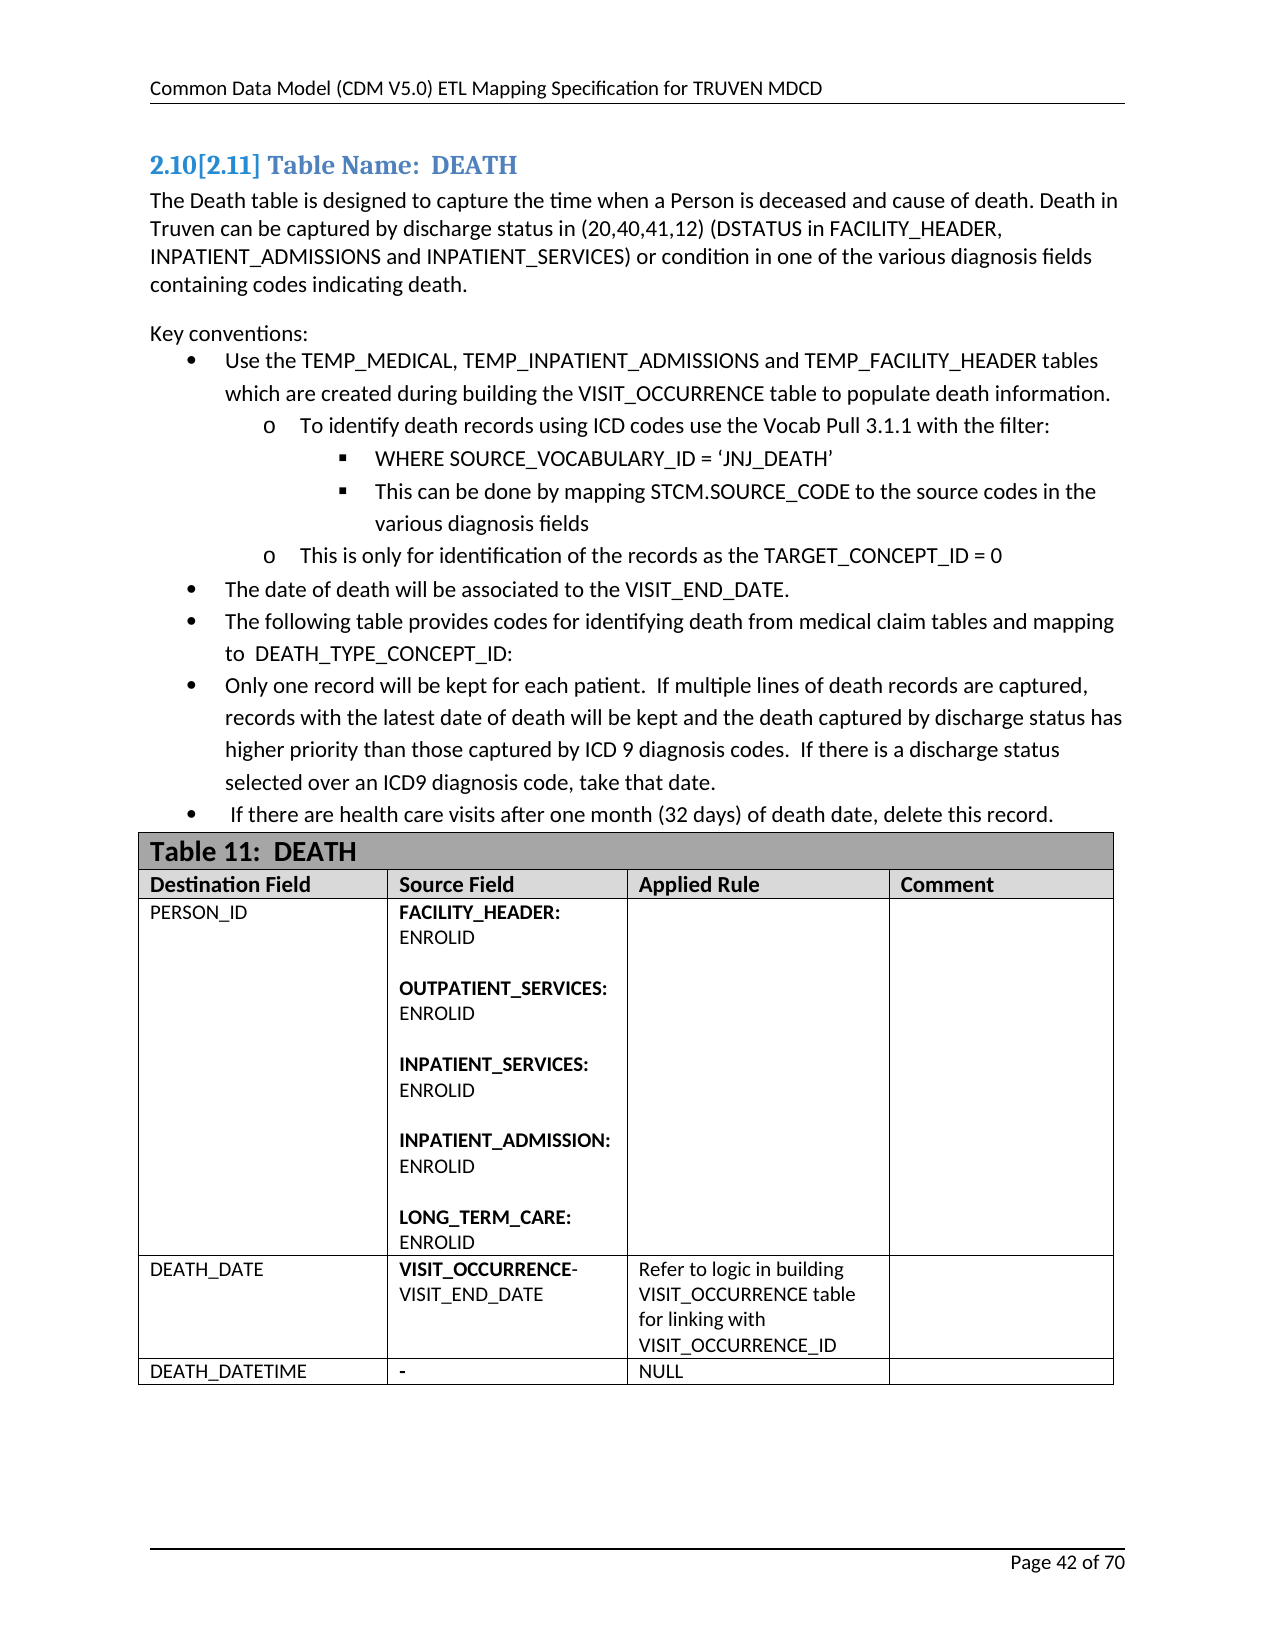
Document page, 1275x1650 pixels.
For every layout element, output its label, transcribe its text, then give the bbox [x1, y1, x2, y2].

table_cell - [388, 1359, 627, 1384]
table_cell PERSON_ID [139, 899, 387, 1255]
table_cell VISIT_OCCURRENCE- VISIT_END_DATE [388, 1256, 627, 1357]
list This is only for identification of the records as the TARGET_CONCEPT_ID = 0 [262, 541, 1125, 570]
table_cell Comment [890, 870, 1113, 898]
list WHERE SOURCE_VOCABULARY_ID = ‘JNJ_DEATH’ [337, 444, 1125, 473]
list Use the TEMP_MEDICAL, TEMP_INPATIENT_ADMISSIONS and TEMP_FACILITY_HEADER tables which are created during building the VISIT_OCCURRENCE table to populate death information. [187, 347, 1125, 407]
table_cell Source Field [388, 870, 627, 898]
list This can be done by mapping STCM.SOURCE_CODE to the source codes in the various diagnosis fields [337, 477, 1125, 537]
table_cell Applied Rule [628, 870, 889, 898]
table_cell [890, 899, 1113, 1255]
list If there are health care visits after one month (32 days) of death date, delete this record. [187, 800, 1125, 828]
table_cell Refer to logic in building VISIT_OCCURRENCE table for linking with VISIT_OCCURRENCE_ID [628, 1256, 889, 1357]
table_header Table 11: DEATH [139, 833, 1113, 869]
text The Death table is designed to capture the time when a Person is deceased and cause of death. Death in Truven can be captured by discharge status in (20,40,41,12) (DSTATUS in FACILITY_HEADER, INPATIENT_ADMISSIONS and INPATIENT_SERVICES) or condition in one of the various diagnosis fields containing codes indicating death. [150, 186, 1125, 298]
table_cell FACILITY_HEADER: ENROLID OUTPATIENT_SERVICES: ENROLID INPATIENT_SERVICES: ENROLID INPATIENT_ADMISSION: ENROLID LONG_TERM_CARE: ENROLID [388, 899, 627, 1255]
list The following table provides codes for identifying death from medical claim tables and mapping to DEATH_TYPE_CONCEPT_ID: [187, 607, 1125, 667]
table_cell DEATH_DATE [139, 1256, 387, 1357]
table_cell DEATH_DATETIME [139, 1359, 387, 1384]
list Only one record will be kept for each patient. If multiple lines of death records are captured, records with the latest date of death will be kept and the death captured by discharge status has higher priority than those captured by ICD 9 diagnosis codes. If there is a discharge status selected over an ICD9 diagnosis code, take that date. [187, 671, 1125, 796]
list To identify death records using ICD codes use the Vocab Pull 3.1.1 with the filter: [262, 411, 1125, 440]
table_cell [628, 899, 889, 1255]
list The date of death will be associated to the VISIT_END_DATE. [187, 575, 1125, 603]
table_cell Destination Field [139, 870, 387, 898]
subtitle Table Name: DEATH [150, 150, 1125, 181]
table_cell [890, 1359, 1113, 1384]
table_cell NULL [628, 1359, 889, 1384]
table_cell [890, 1256, 1113, 1357]
text Key conventions: [150, 319, 1125, 347]
